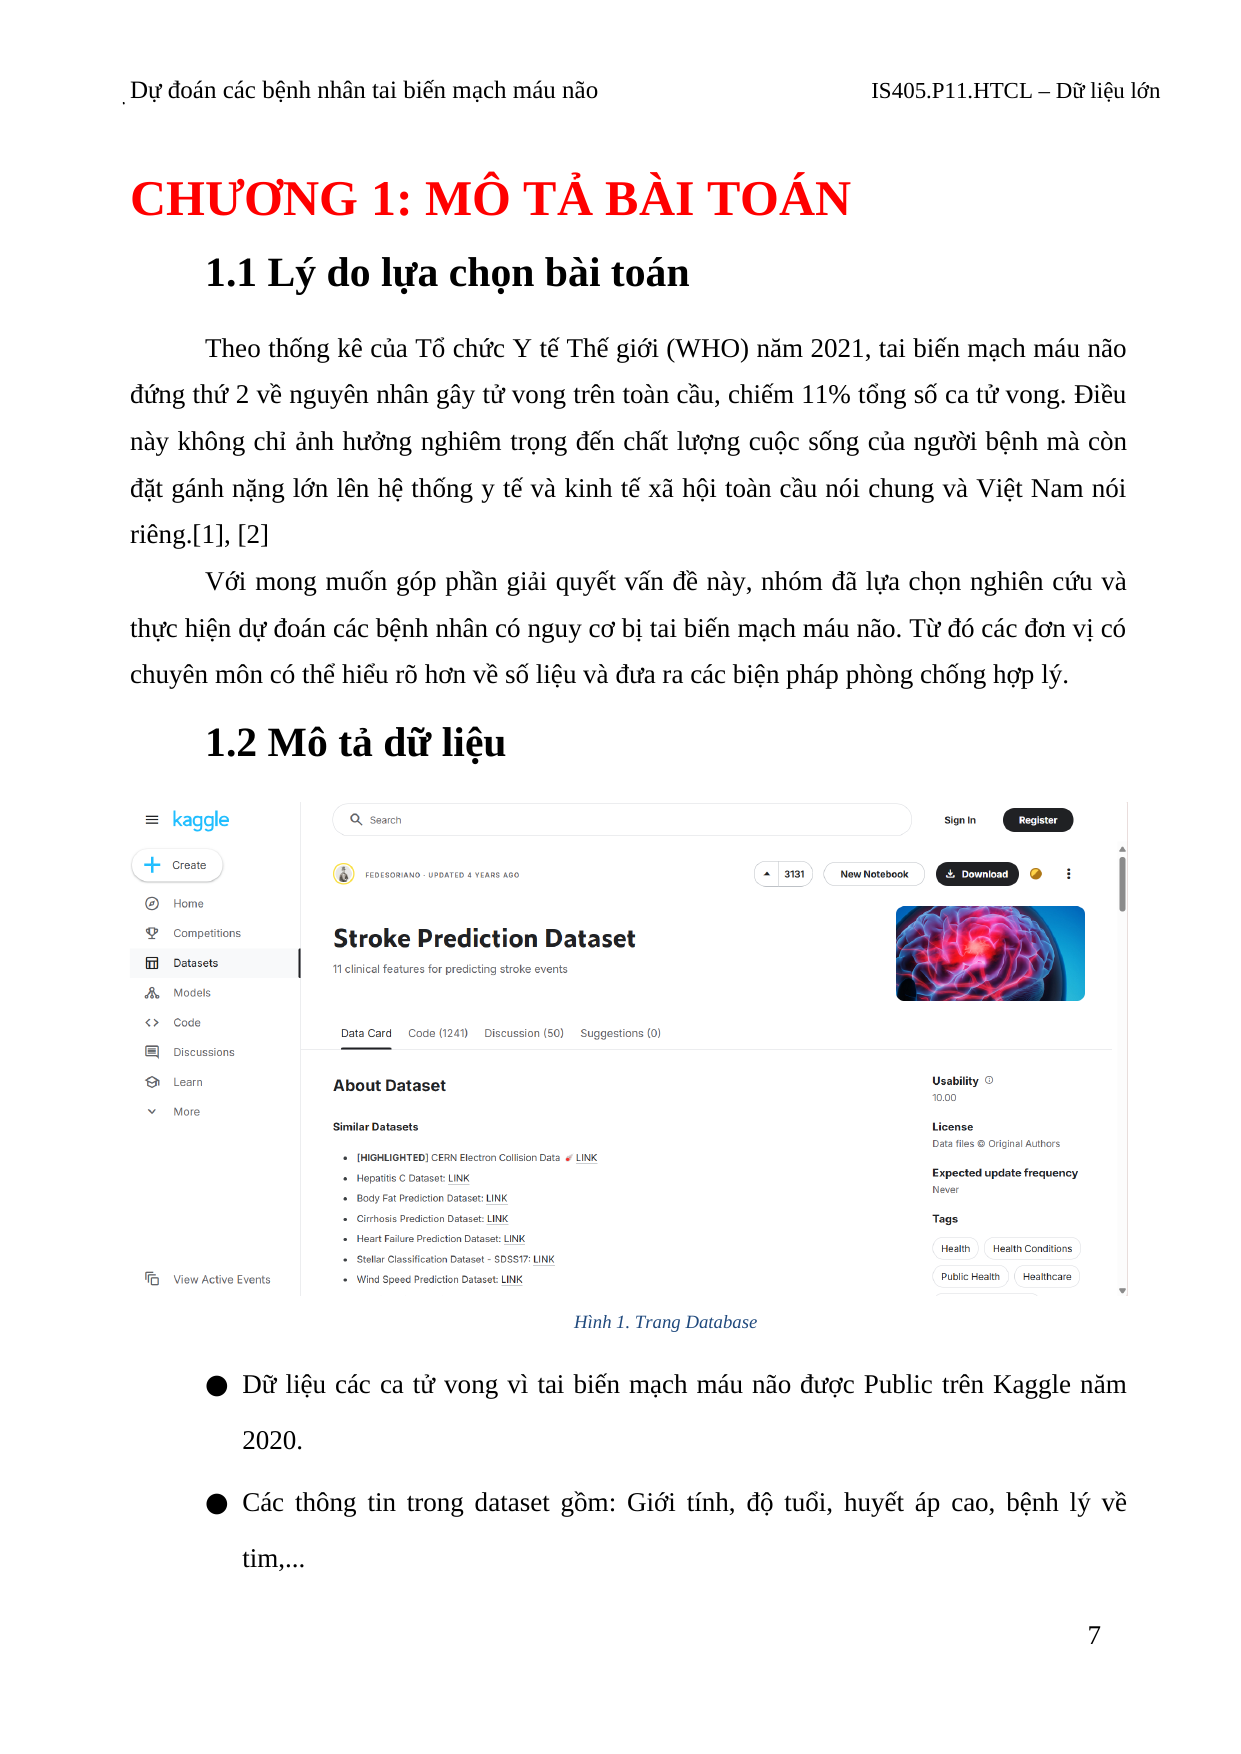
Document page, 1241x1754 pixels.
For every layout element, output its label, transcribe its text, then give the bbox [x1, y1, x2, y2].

list Dữ liệu các ca tử vong vì tai biến mạch máu não được Public trên Kaggle năm 2020. [205, 1353, 1128, 1455]
subtitle CHƯƠNG 1: MÔ TẢ BÀI TOÁN [130, 169, 1128, 226]
list Các thông tin trong dataset gồm: Giới tính, độ tuổi, huyết áp cao, bệnh lý về tim,... [205, 1471, 1128, 1573]
text Hình 1. Trang Database [130, 1311, 1128, 1332]
picture [129, 802, 1128, 1296]
text Theo thống kê của Tổ chức Y tế Thế giới (WHO) năm 2021, tai biến mạch máu não đứng thứ 2 về nguyên nhân gây tử vong trên toàn cầu, chiếm 11% tổng số ca tử vong. Điều này không chỉ ảnh hưởng nghiêm trọng đến chất lượng cuộc sống của người bệnh mà còn đặt gánh nặng lớn lên hệ thống y tế và kinh tế xã hội toàn cầu nói chung và Việt Nam nói riêng.[1], [2] [130, 332, 1128, 550]
subtitle 1.1 Lý do lựa chọn bài toán [205, 247, 1128, 295]
text Với mong muốn góp phần giải quyết vấn đề này, nhóm đã lựa chọn nghiên cứu và thực hiện dự đoán các bệnh nhân có nguy cơ bị tai biến mạch máu não. Từ đó các đơn vị có chuyên môn có thể hiểu rõ hơn về số liệu và đưa ra các biện pháp phòng chống hợp lý. [130, 565, 1128, 690]
subtitle 1.2 Mô tả dữ liệu [205, 718, 1128, 766]
